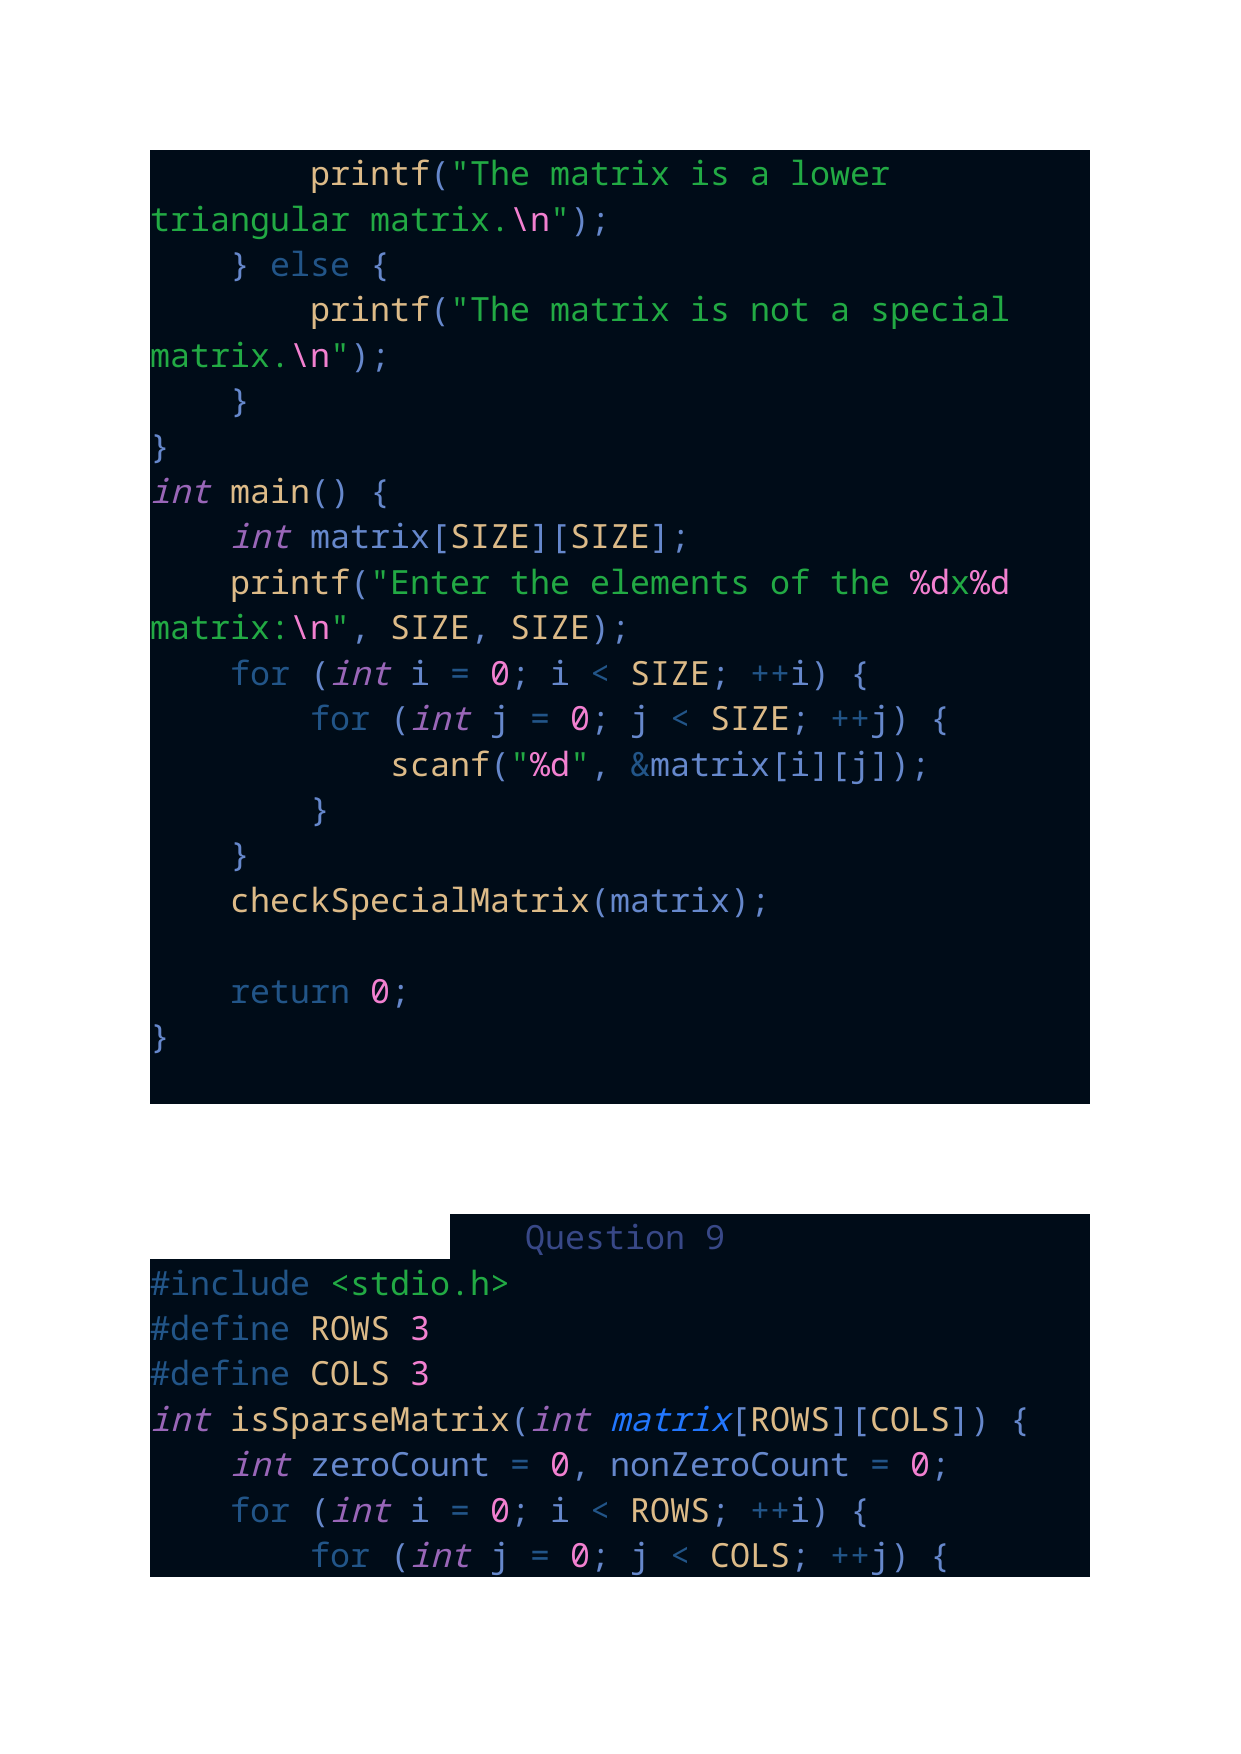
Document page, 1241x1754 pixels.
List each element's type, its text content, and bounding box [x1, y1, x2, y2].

text } [150, 786, 1090, 831]
text int matrix[SIZE][SIZE]; [150, 513, 1090, 559]
text scanf("%d", &matrix[i][j]); [150, 740, 1090, 786]
text int main() { [150, 468, 1090, 513]
text #define COLS 3 [150, 1350, 1090, 1396]
text printf("The matrix is not a special matrix.\n"); [150, 286, 1090, 377]
text return 0; [150, 967, 1090, 1013]
text #define ROWS 3 [150, 1305, 1090, 1350]
text } [150, 422, 1090, 468]
text printf("Enter the elements of the %dx%d matrix:\n", SIZE, SIZE); [150, 559, 1090, 649]
text for (int i = 0; i < ROWS; ++i) { [150, 1486, 1090, 1532]
text checkSpecialMatrix(matrix); [150, 877, 1090, 922]
text Question 9 [450, 1214, 1090, 1259]
text for (int j = 0; j < COLS; ++j) { [150, 1532, 1090, 1577]
text } [150, 1013, 1090, 1058]
text for (int i = 0; i < SIZE; ++i) { [150, 649, 1090, 695]
text for (int j = 0; j < SIZE; ++j) { [150, 695, 1090, 740]
text int isSparseMatrix(int matrix[ROWS][COLS]) { [150, 1396, 1090, 1441]
text } [150, 377, 1090, 422]
text } else { [150, 241, 1090, 286]
text printf("The matrix is a lower triangular matrix.\n"); [150, 150, 1090, 241]
text #include <stdio.h> [150, 1259, 1090, 1305]
text } [150, 831, 1090, 877]
text int zeroCount = 0, nonZeroCount = 0; [150, 1441, 1090, 1486]
